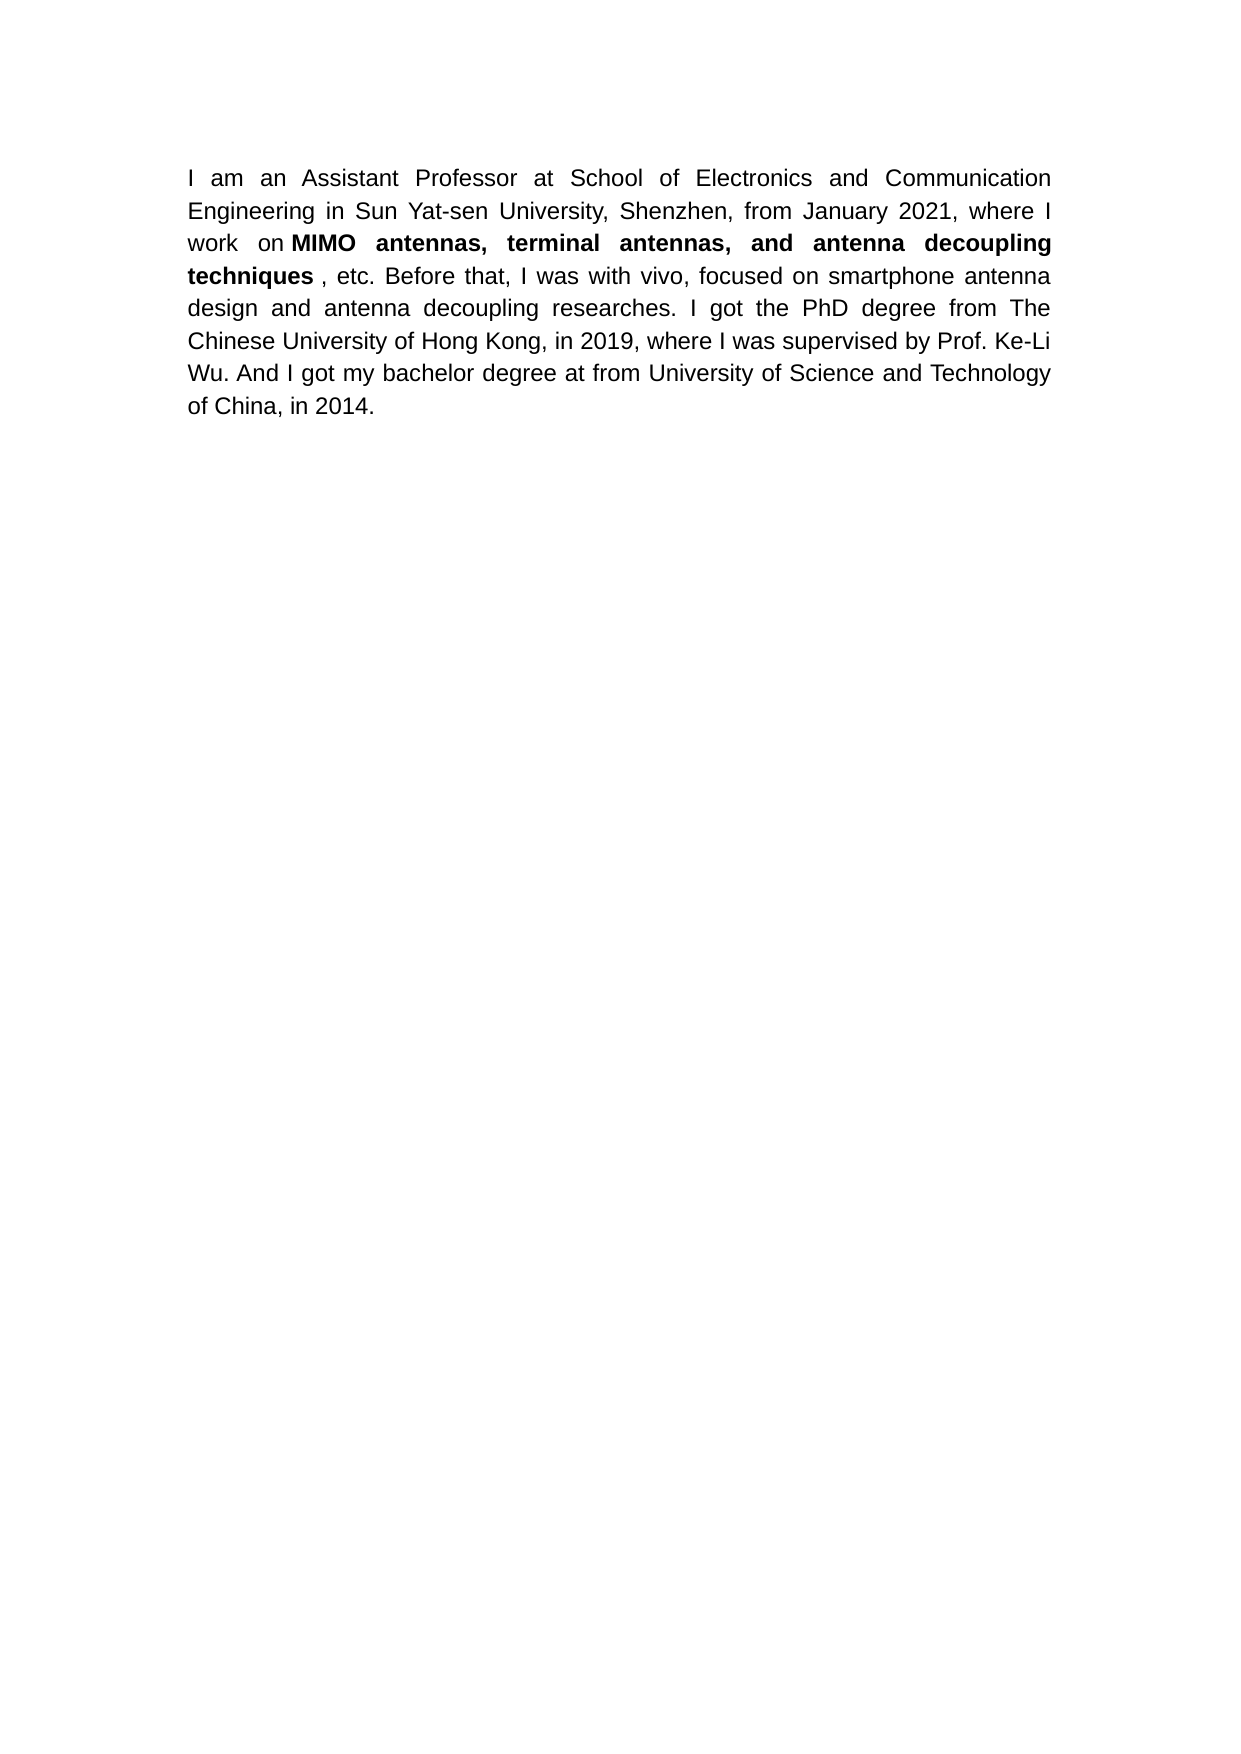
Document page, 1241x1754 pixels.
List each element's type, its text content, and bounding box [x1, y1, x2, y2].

text I am an Assistant Professor at School of Electronics and Communication Engineering in Sun Yat-sen University, Shenzhen, from January 2021, where I work on MIMO antennas, terminal antennas, and antenna decoupling techniques , etc. Before that, I was with vivo, focused on smartphone antenna design and antenna decoupling researches. I got the PhD degree from The Chinese University of Hong Kong, in 2019, where I was supervised by Prof. Ke-Li Wu. And I got my bachelor degree at from University of Science and Technology of China, in 2014. [187, 162, 1053, 422]
